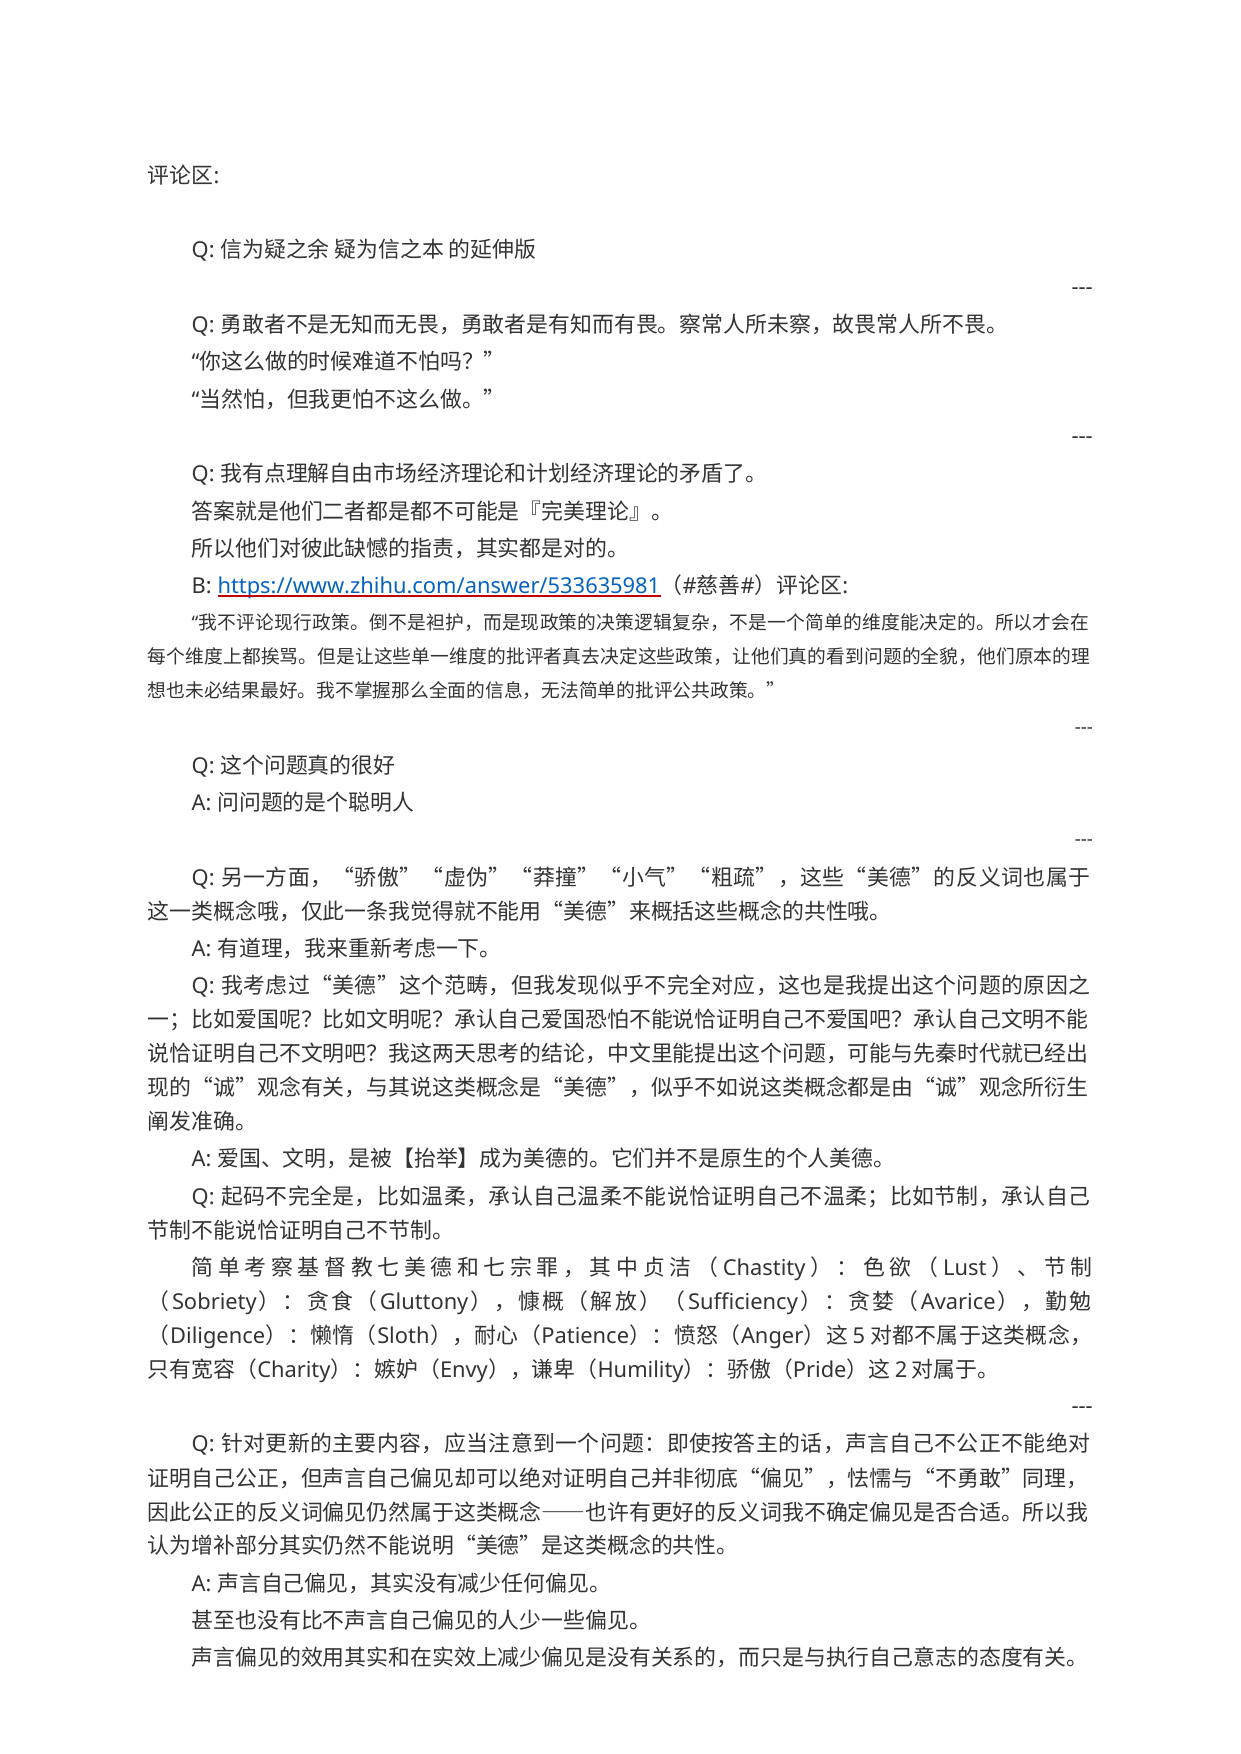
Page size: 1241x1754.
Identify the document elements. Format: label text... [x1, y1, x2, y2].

text Q: 勇敢者不是无知而无畏，勇敢者是有知而有畏。察常人所未察，故畏常人所不畏。 [148, 306, 1092, 340]
text --- [148, 418, 1092, 452]
text 简单考察基督教七美德和七宗罪，其中贞洁（Chastity）：色欲（Lust）、节制（Sobriety）：贪食（Gluttony），慷概（解放）（Sufficiency）：贪婪（Avarice），勤勉（Diligence）：懒惰（Sloth），耐心（Patience）：愤怒（Anger）这5对都不属于这类概念，只有宽容（Charity）：嫉妒（Envy），谦卑（Humility）：骄傲（Pride）这2对属于。 [148, 1249, 1092, 1385]
text “你这么做的时候难道不怕吗？” [148, 343, 1092, 377]
text 评论区: [148, 157, 1092, 191]
text 所以他们对彼此缺憾的指责，其实都是对的。 [148, 530, 1092, 564]
text 甚至也没有比不声言自己偏见的人少一些偏见。 [148, 1602, 1092, 1636]
text “当然怕，但我更怕不这么做。” [148, 381, 1092, 414]
text Q: 针对更新的主要内容，应当注意到一个问题：即使按答主的话，声言自己不公正不能绝对证明自己公正，但声言自己偏见却可以绝对证明自己并非彻底“偏见”，怯懦与“不勇敢”同理，因此公正的反义词偏见仍然属于这类概念——也许有更好的反义词我不确定偏见是否合适。所以我认为增补部分其实仍然不能说明“美德”是这类概念的共性。 [148, 1425, 1092, 1561]
text A: 声言自己偏见，其实没有减少任何偏见。 [148, 1564, 1092, 1598]
text Q: 起码不完全是，比如温柔，承认自己温柔不能说恰证明自己不温柔；比如节制，承认自己节制不能说恰证明自己不节制。 [148, 1178, 1092, 1246]
text 答案就是他们二者都是都不可能是『完美理论』。 [148, 492, 1092, 526]
text A: 问问题的是个聪明人 [148, 784, 1092, 818]
text --- [148, 269, 1092, 303]
text 声言偏见的效用其实和在实效上减少偏见是没有关系的，而只是与执行自己意志的态度有关。 [148, 1639, 1092, 1673]
text --- [148, 709, 1092, 743]
text Q: 我考虑过“美德”这个范畴，但我发现似乎不完全对应，这也是我提出这个问题的原因之一；比如爱国呢？比如文明呢？承认自己爱国恐怕不能说恰证明自己不爱国吧？承认自己文明不能说恰证明自己不文明吧？我这两天思考的结论，中文里能提出这个问题，可能与先秦时代就已经出现的“诚”观念有关，与其说这类概念是“美德”，似乎不如说这类概念都是由“诚”观念所衍生阐发准确。 [148, 967, 1092, 1137]
text Q: 另一方面，“骄傲”“虚伪”“莽撞”“小气”“粗疏”，这些“美德”的反义词也属于这一类概念哦，仅此一条我觉得就不能用“美德”来概括这些概念的共性哦。 [148, 859, 1092, 927]
text Q: 这个问题真的很好 [148, 747, 1092, 781]
text --- [148, 1388, 1092, 1422]
text A: 有道理，我来重新考虑一下。 [148, 930, 1092, 964]
text Q: 我有点理解自由市场经济理论和计划经济理论的矛盾了。 [148, 455, 1092, 489]
text Q: 信为疑之余 疑为信之本 的延伸版 [148, 231, 1092, 265]
text “我不评论现行政策。倒不是袒护，而是现政策的决策逻辑复杂，不是一个简单的维度能决定的。所以才会在每个维度上都挨骂。但是让这些单一维度的批评者真去决定这些政策，让他们真的看到问题的全貌，他们原本的理想也未必结果最好。我不掌握那么全面的信息，无法简单的批评公共政策。” [148, 604, 1092, 706]
text B: https://www.zhihu.com/answer/533635981（#慈善#）评论区: [148, 567, 1092, 601]
text A: 爱国、文明，是被【抬举】成为美德的。它们并不是原生的个人美德。 [148, 1140, 1092, 1174]
text --- [148, 821, 1092, 855]
